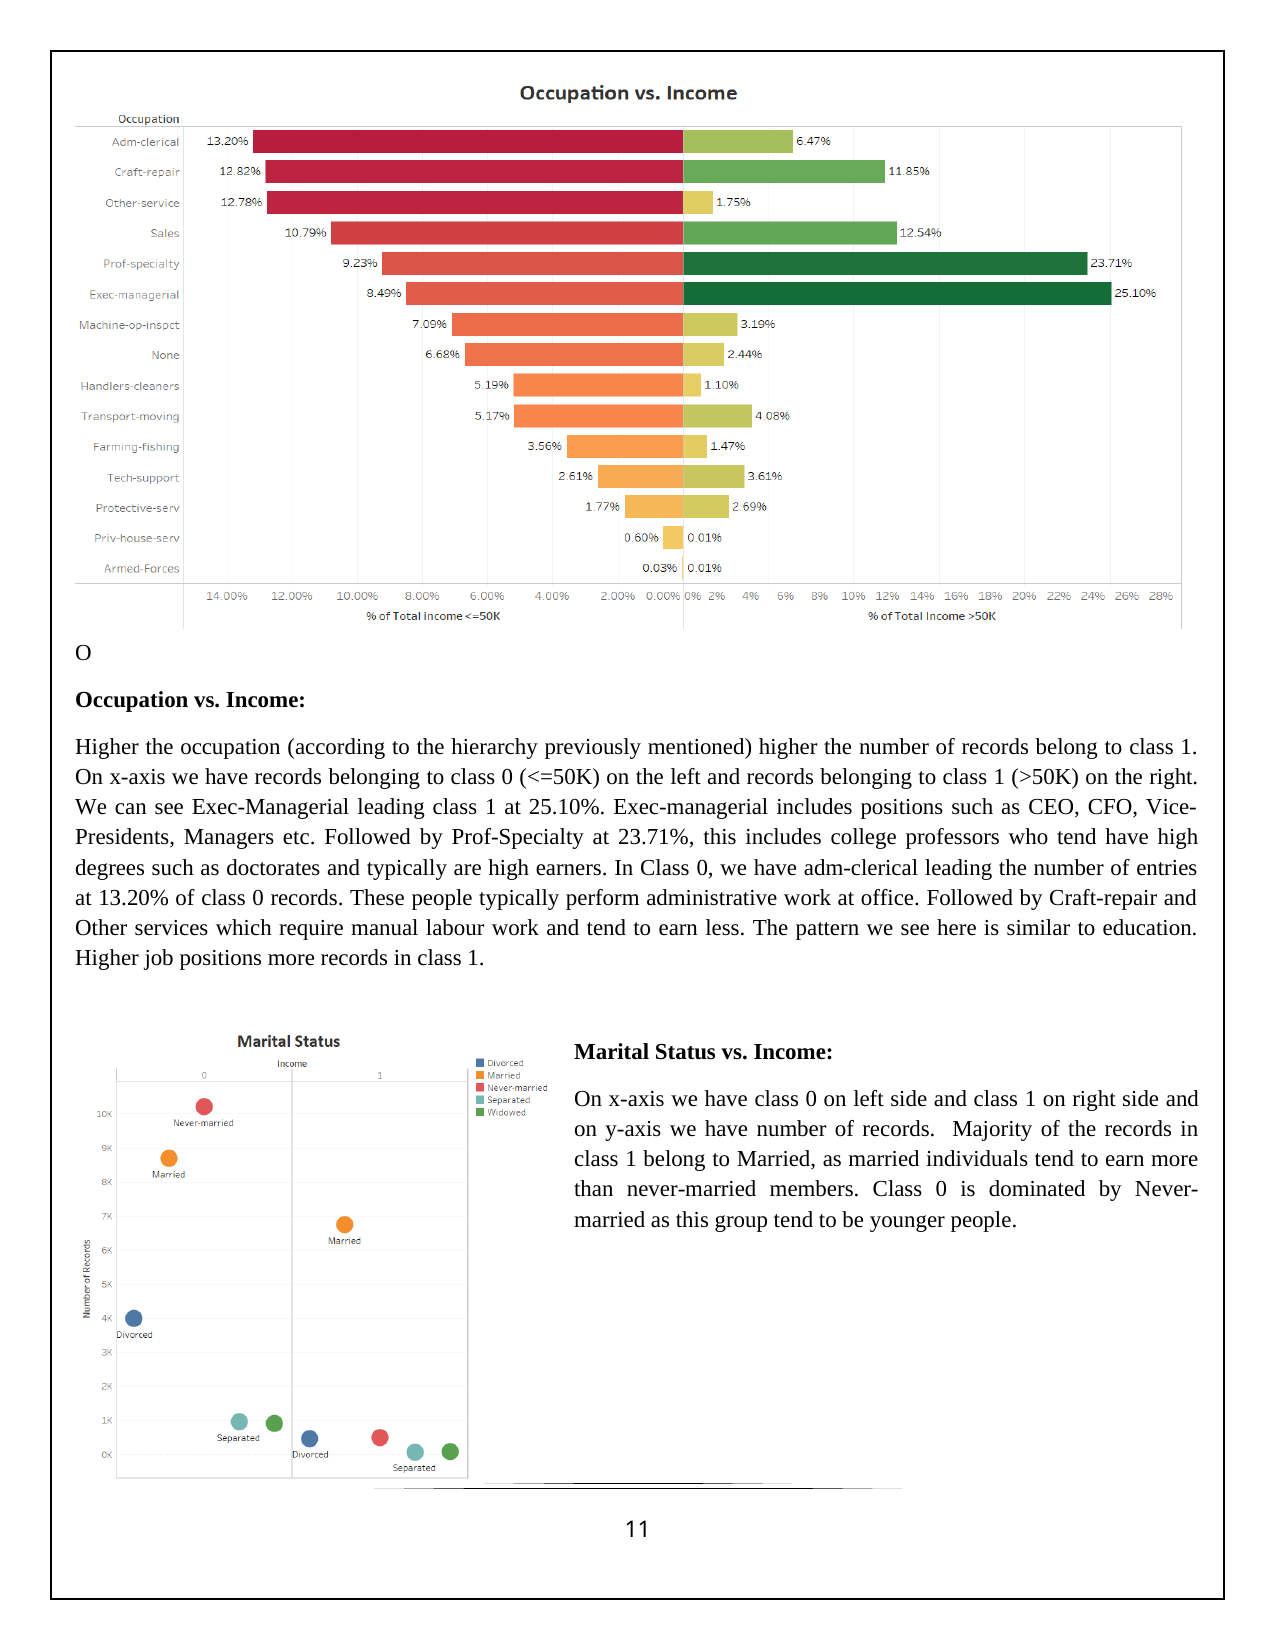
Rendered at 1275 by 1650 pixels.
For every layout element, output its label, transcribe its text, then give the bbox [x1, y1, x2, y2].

text Marital Status vs. Income: [556, 1038, 1200, 1064]
text Higher the occupation (according to the hierarchy previously mentioned) higher the number of records belong to class 1. On x-axis we have records belonging to class 0 (<=50K) on the left and records belonging to class 1 (>50K) on the right. We can see Exec-Managerial leading class 1 at 25.10%. Exec-managerial includes positions such as CEO, CFO, Vice-Presidents, Managers etc. Followed by Prof-Specialty at 23.71%, this includes college professors who tend have high degrees such as doctorates and typically are high earners. In Class 0, we have adm-clerical leading the number of entries at 13.20% of class 0 records. These people typically perform administrative work at office. Followed by Craft-repair and Other services which require manual labour work and tend to earn less. The pattern we see here is similar to education. Higher job positions more records in class 1. [75, 733, 1200, 971]
picture [75, 1026, 556, 1483]
picture [75, 75, 1192, 636]
text Occupation vs. Income: [75, 686, 1200, 712]
text On x-axis we have class 0 on left side and class 1 on right side and on y-axis we have number of records. Majority of the records in class 1 belong to Married, as married individuals tend to earn more than never-married members. Class 0 is dominated by Never-married as this group tend to be younger people. [556, 1085, 1200, 1232]
